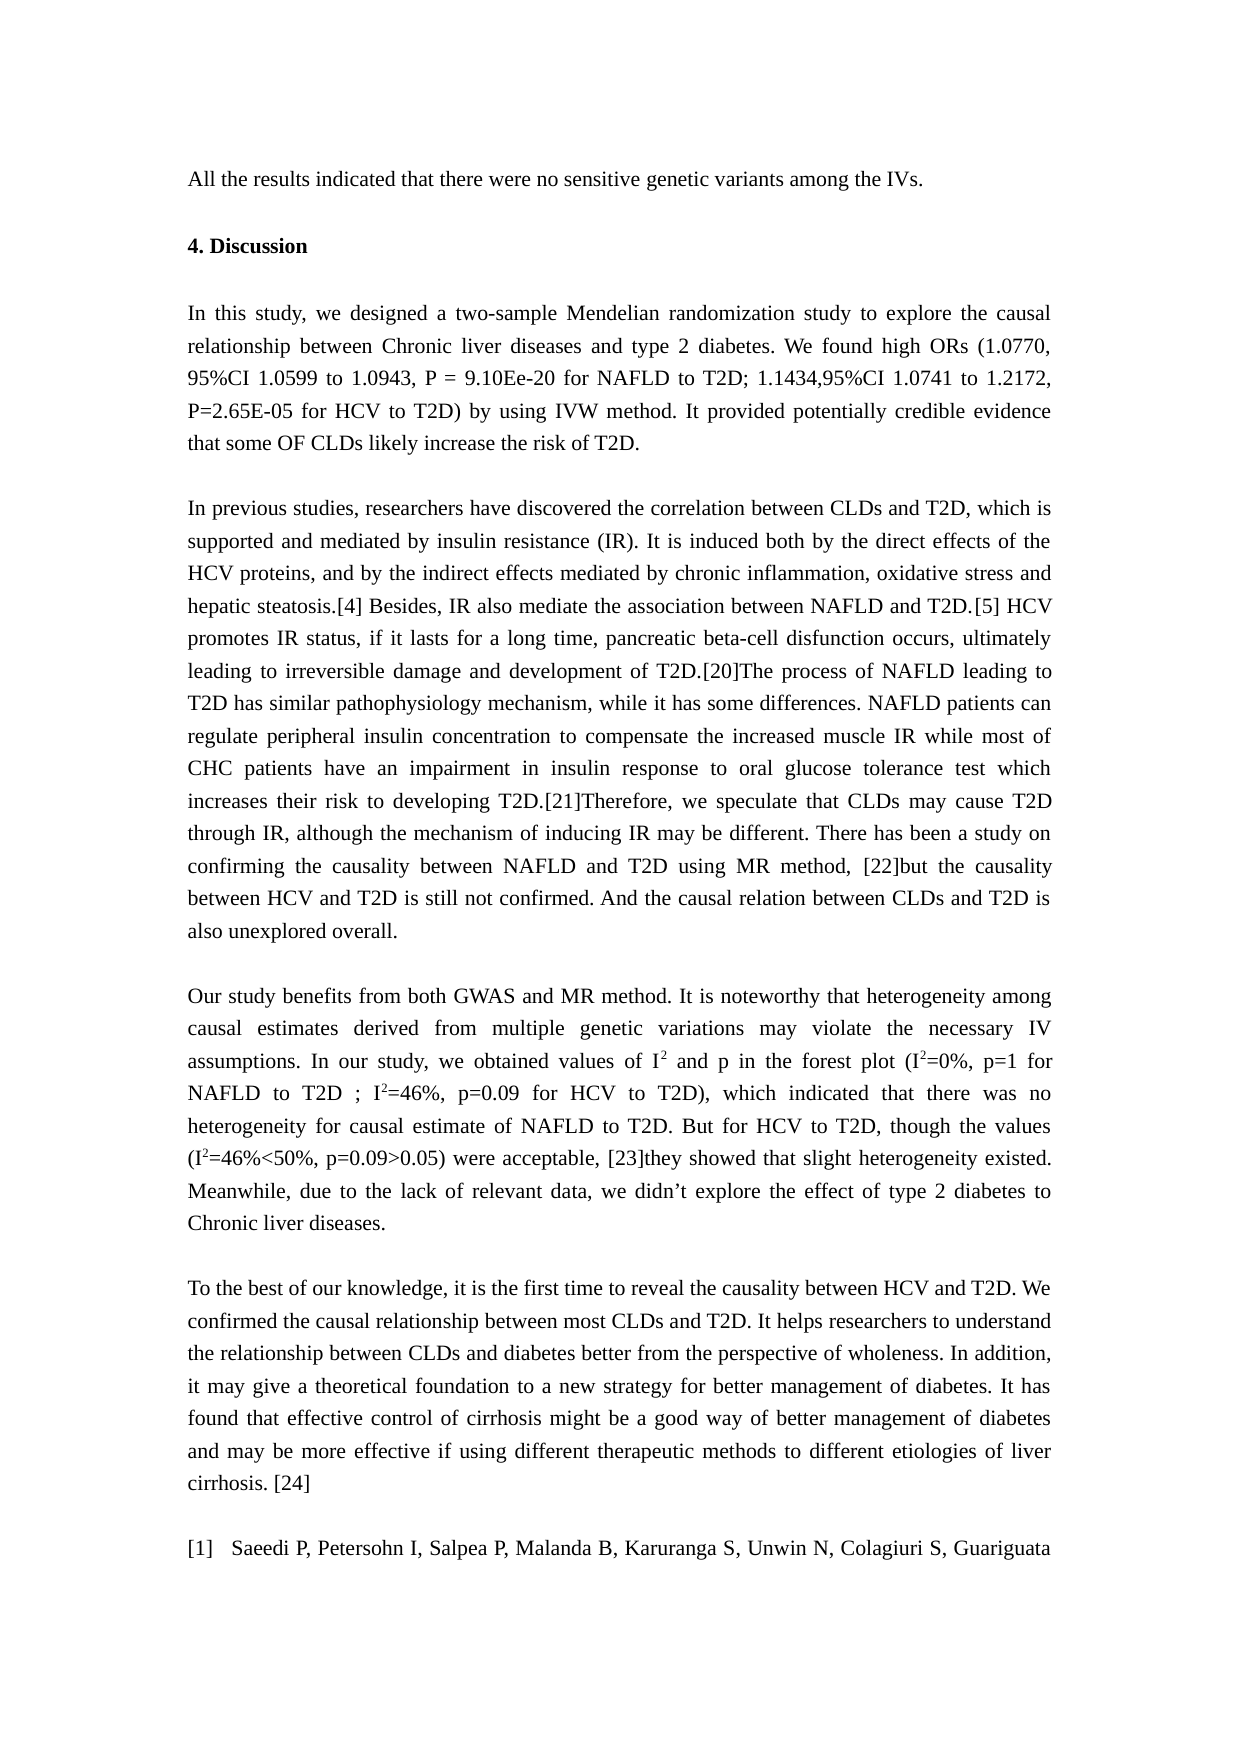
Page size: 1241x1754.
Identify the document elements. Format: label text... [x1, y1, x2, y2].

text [187, 162, 1053, 194]
text Our study benefits from both GWAS and MR method. It is noteworthy that heterogeneity among causal estimates derived from multiple genetic variations may violate the necessary IV assumptions. In our study, we obtained values of I2 and p in the forest plot (I2=0%, p=1 for NAFLD to T2D ; I2=46%, p=0.09 for HCV to T2D), which indicated that there was no heterogeneity for causal estimate of NAFLD to T2D. But for HCV to T2D, though the values (I2=46%<50%, p=0.09>0.05) were acceptable, [23]they showed that slight heterogeneity existed. Meanwhile, due to the lack of relevant data, we didn’t explore the effect of type 2 diabetes to Chronic liver diseases. [187, 979, 1053, 1239]
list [187, 1532, 1053, 1564]
text To the best of our knowledge, it is the first time to reveal the causality between HCV and T2D. We confirmed the causal relationship between most CLDs and T2D. It helps researchers to understand the relationship between CLDs and diabetes better from the perspective of wholeness. In addition, it may give a theoretical foundation to a new strategy for better management of diabetes. It has found that effective control of cirrhosis might be a good way of better management of diabetes and may be more effective if using different therapeutic methods to different etiologies of liver cirrhosis. [24] [187, 1272, 1053, 1499]
subtitle 4. Discussion [187, 230, 1053, 262]
text In this study, we designed a two-sample Mendelian randomization study to explore the causal relationship between Chronic liver diseases and type 2 diabetes. We found high ORs (1.0770, 95%CI 1.0599 to 1.0943, P = 9.10Ee-20 for NAFLD to T2D; 1.1434,95%CI 1.0741 to 1.2172, P=2.65E-05 for HCV to T2D) by using IVW method. It provided potentially credible evidence that some OF CLDs likely increase the risk of T2D. [187, 297, 1053, 459]
text In previous studies, researchers have discovered the correlation between CLDs and T2D, which is supported and mediated by insulin resistance (IR). It is induced both by the direct effects of the HCV proteins, and by the indirect effects mediated by chronic inflammation, oxidative stress and hepatic steatosis.[4] Besides, IR also mediate the association between NAFLD and T2D.[5] HCV promotes IR status, if it lasts for a long time, pancreatic beta-cell disfunction occurs, ultimately leading to irreversible damage and development of T2D.[20]The process of NAFLD leading to T2D has similar pathophysiology mechanism, while it has some differences. NAFLD patients can regulate peripheral insulin concentration to compensate the increased muscle IR while most of CHC patients have an impairment in insulin response to oral glucose tolerance test which increases their risk to developing T2D.[21]Therefore, we speculate that CLDs may cause T2D through IR, although the mechanism of inducing IR may be different. There has been a study on confirming the causality between NAFLD and T2D using MR method, [22]but the causality between HCV and T2D is still not confirmed. And the causal relation between CLDs and T2D is also unexplored overall. [187, 492, 1053, 947]
